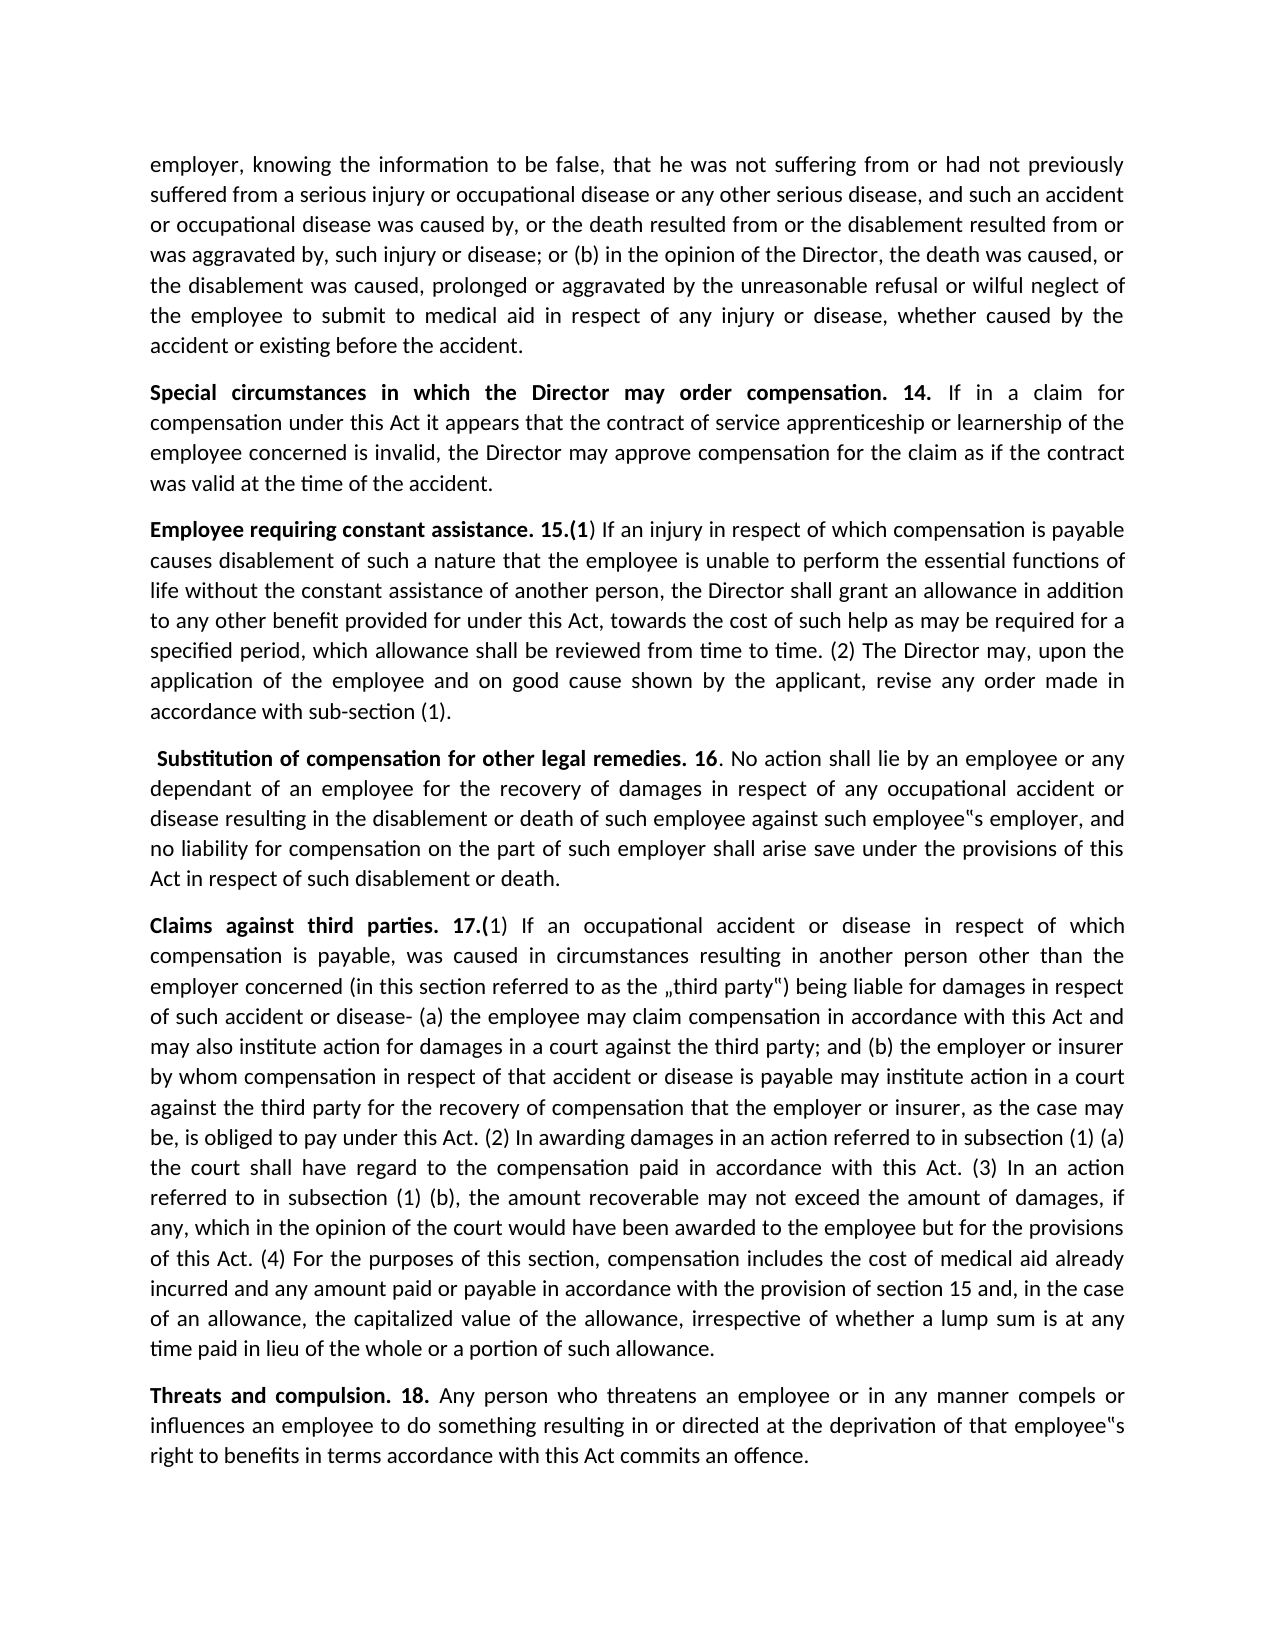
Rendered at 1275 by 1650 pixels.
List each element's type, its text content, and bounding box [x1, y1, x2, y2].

text Substitution of compensation for other legal remedies. 16. No action shall lie by an employee or any dependant of an employee for the recovery of damages in respect of any occupational accident or disease resulting in the disablement or death of such employee against such employee‟s employer, and no liability for compensation on the part of such employer shall arise save under the provisions of this Act in respect of such disablement or death. [150, 744, 1125, 893]
text Threats and compulsion. 18. Any person who threatens an employee or in any manner compels or influences an employee to do something resulting in or directed at the deprivation of that employee‟s right to benefits in terms accordance with this Act commits an offence. [150, 1381, 1125, 1470]
text Special circumstances in which the Director may order compensation. 14. If in a claim for compensation under this Act it appears that the contract of service apprenticeship or learnership of the employee concerned is invalid, the Director may approve compensation for the claim as if the contract was valid at the time of the accident. [150, 378, 1125, 497]
text Employee requiring constant assistance. 15.(1) If an injury in respect of which compensation is payable causes disablement of such a nature that the employee is unable to perform the essential functions of life without the constant assistance of another person, the Director shall grant an allowance in addition to any other benefit provided for under this Act, towards the cost of such help as may be required for a specified period, which allowance shall be reviewed from time to time. (2) The Director may, upon the application of the employee and on good cause shown by the applicant, revise any order made in accordance with sub-section (1). [150, 516, 1125, 725]
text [150, 150, 1125, 359]
text Claims against third parties. 17.(1) If an occupational accident or disease in respect of which compensation is payable, was caused in circumstances resulting in another person other than the employer concerned (in this section referred to as the „third party‟) being liable for damages in respect of such accident or disease- (a) the employee may claim compensation in accordance with this Act and may also institute action for damages in a court against the third party; and (b) the employer or insurer by whom compensation in respect of that accident or disease is payable may institute action in a court against the third party for the recovery of compensation that the employer or insurer, as the case may be, is obliged to pay under this Act. (2) In awarding damages in an action referred to in subsection (1) (a) the court shall have regard to the compensation paid in accordance with this Act. (3) In an action referred to in subsection (1) (b), the amount recoverable may not exceed the amount of damages, if any, which in the opinion of the court would have been awarded to the employee but for the provisions of this Act. (4) For the purposes of this section, compensation includes the cost of medical aid already incurred and any amount paid or payable in accordance with the provision of section 15 and, in the case of an allowance, the capitalized value of the allowance, irrespective of whether a lump sum is at any time paid in lieu of the whole or a portion of such allowance. [150, 911, 1125, 1362]
